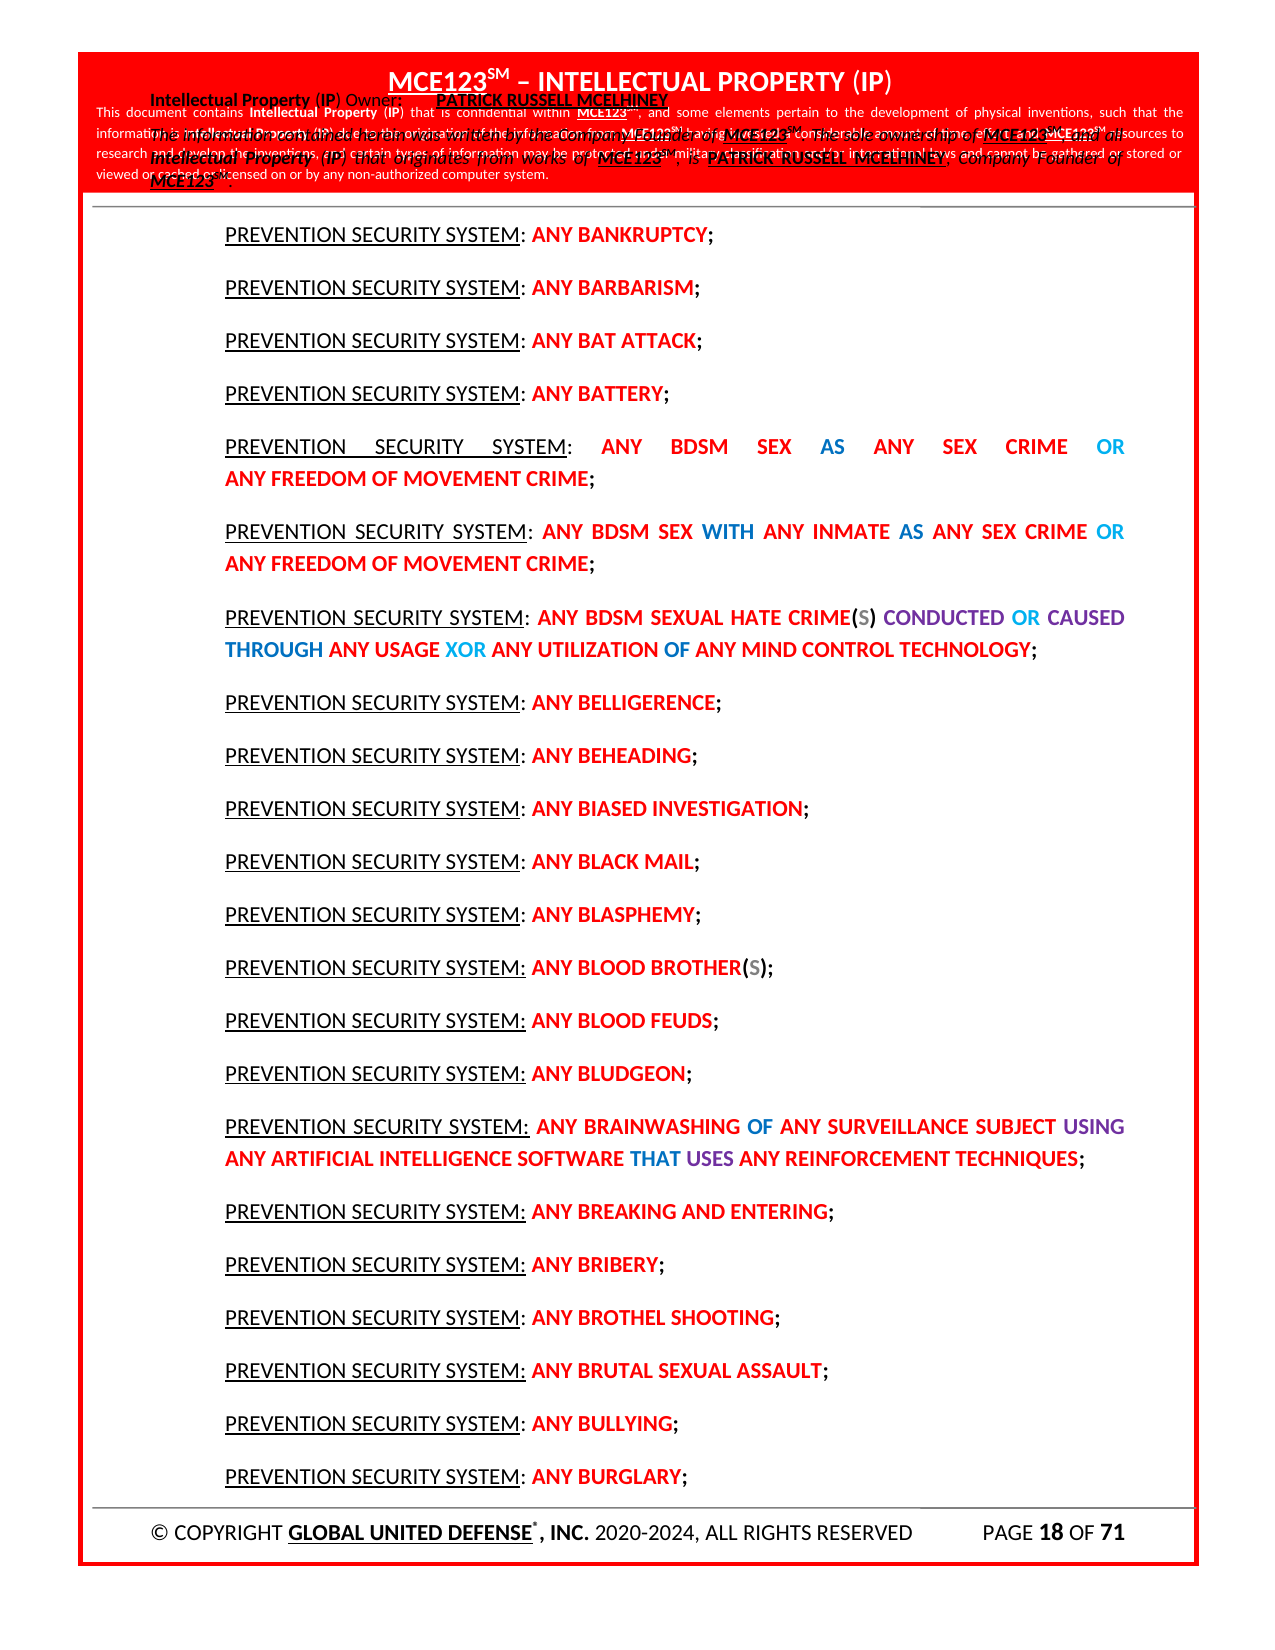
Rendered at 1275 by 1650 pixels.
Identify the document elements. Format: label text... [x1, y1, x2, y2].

text PREVENTION SECURITY SYSTEM: ANY BDSM SEX AS ANY SEX CRIME OR ANY FREEDOM OF MOVEMENT CRIME; [225, 432, 1125, 492]
text PREVENTION SECURITY SYSTEM: ANY BEHEADING; [225, 741, 1125, 769]
text PREVENTION SECURITY SYSTEM: ANY BRIBERY; [225, 1250, 1125, 1278]
text PREVENTION SECURITY SYSTEM: ANY BLOOD FEUDS; [225, 1006, 1125, 1034]
text PREVENTION SECURITY SYSTEM: ANY BREAKING AND ENTERING; [225, 1197, 1125, 1225]
text PREVENTION SECURITY SYSTEM: ANY BDSM SEX WITH ANY INMATE AS ANY SEX CRIME OR ANY FREEDOM OF MOVEMENT CRIME; [225, 517, 1125, 578]
text PREVENTION SECURITY SYSTEM: ANY BLASPHEMY; [225, 900, 1125, 928]
text PREVENTION SECURITY SYSTEM: ANY BLACK MAIL; [225, 847, 1125, 875]
text PREVENTION SECURITY SYSTEM: ANY BULLYING; [225, 1409, 1125, 1437]
text PREVENTION SECURITY SYSTEM: ANY BRUTAL SEXUAL ASSAULT; [225, 1356, 1125, 1384]
text PREVENTION SECURITY SYSTEM: ANY BDSM SEXUAL HATE CRIME(S) CONDUCTED OR CAUSED THROUGH ANY USAGE XOR ANY UTILIZATION OF ANY MIND CONTROL TECHNOLOGY; [225, 603, 1125, 663]
text PREVENTION SECURITY SYSTEM: ANY BLOOD BROTHER(S); [225, 953, 1125, 981]
text PREVENTION SECURITY SYSTEM: ANY BRAINWASHING OF ANY SURVEILLANCE SUBJECT USING ANY ARTIFICIAL INTELLIGENCE SOFTWARE THAT USES ANY REINFORCEMENT TECHNIQUES; [225, 1112, 1125, 1172]
text PREVENTION SECURITY SYSTEM: ANY BIASED INVESTIGATION; [225, 794, 1125, 822]
text PREVENTION SECURITY SYSTEM: ANY BAT ATTACK; [225, 326, 1125, 354]
text PREVENTION SECURITY SYSTEM: ANY BURGLARY; [225, 1462, 1125, 1490]
text PREVENTION SECURITY SYSTEM: ANY BARBARISM; [225, 273, 1125, 301]
text PREVENTION SECURITY SYSTEM: ANY BANKRUPTCY; [225, 220, 1125, 248]
text PREVENTION SECURITY SYSTEM: ANY BLUDGEON; [225, 1059, 1125, 1087]
text PREVENTION SECURITY SYSTEM: ANY BROTHEL SHOOTING; [225, 1303, 1125, 1331]
text PREVENTION SECURITY SYSTEM: ANY BELLIGERENCE; [225, 688, 1125, 716]
text PREVENTION SECURITY SYSTEM: ANY BATTERY; [225, 379, 1125, 407]
